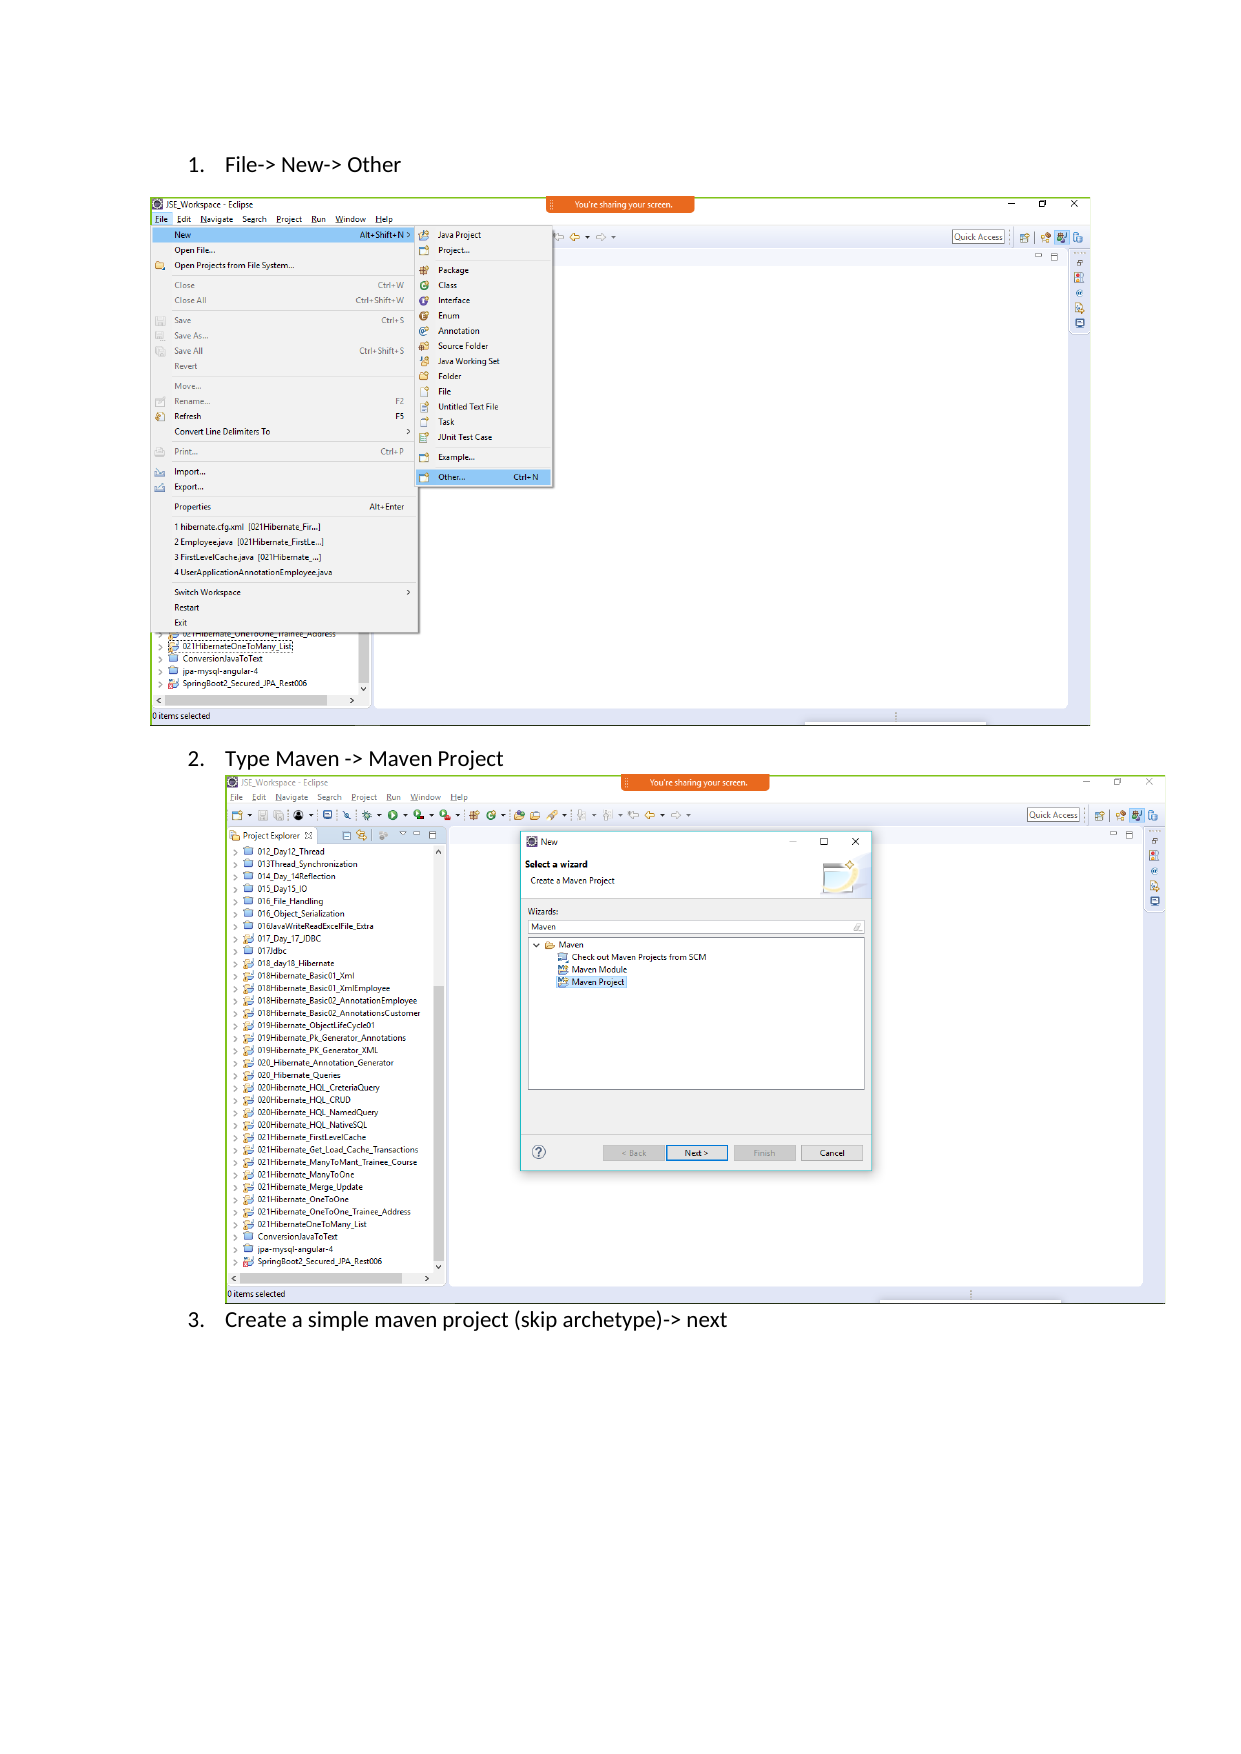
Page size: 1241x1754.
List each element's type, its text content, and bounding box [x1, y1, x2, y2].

list Create a simple maven project (skip archetype)-> next [187, 1305, 1090, 1333]
picture [150, 196, 1091, 726]
picture [225, 774, 1166, 1304]
list File-> New-> Other [187, 150, 1090, 178]
